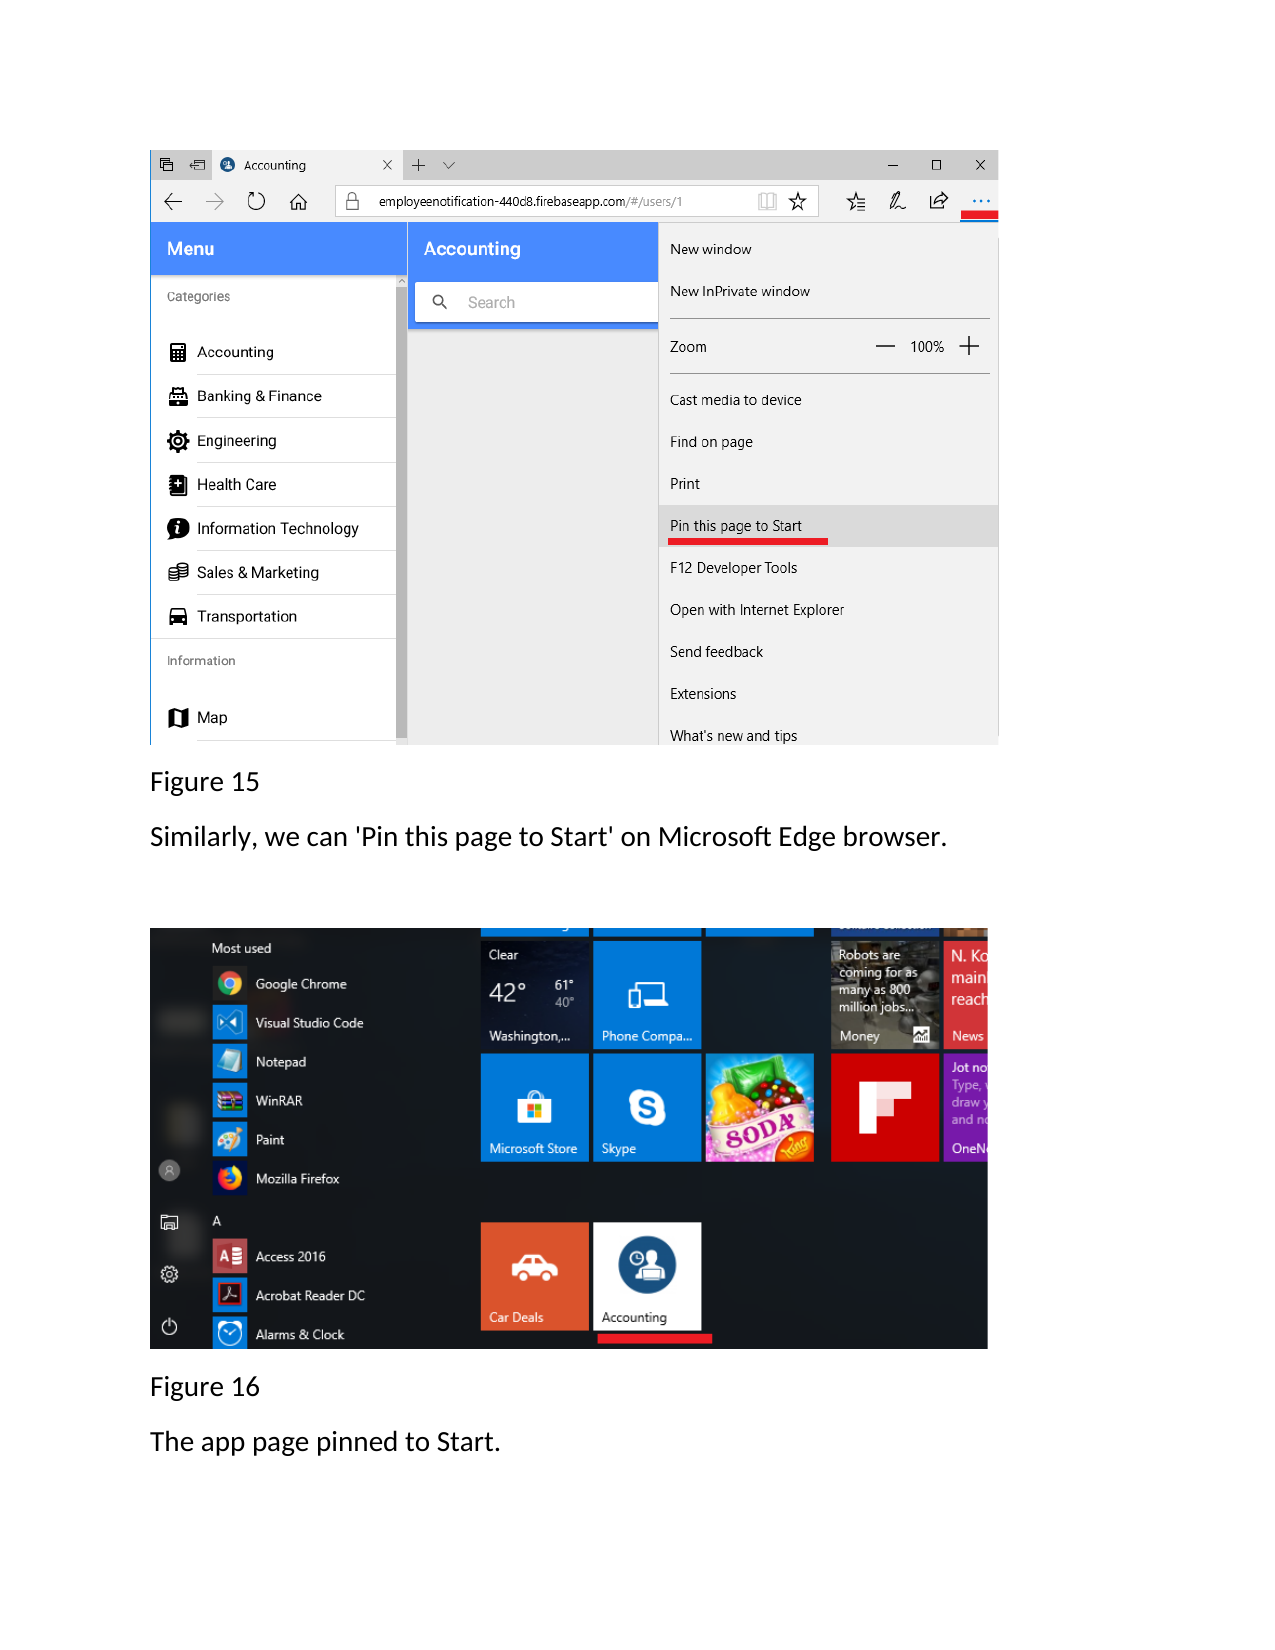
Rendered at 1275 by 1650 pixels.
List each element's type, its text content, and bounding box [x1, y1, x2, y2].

text Figure 15 [150, 763, 1125, 799]
text Figure 16 [150, 1368, 1125, 1403]
picture [150, 928, 988, 1349]
text Similarly, we can 'Pin this page to Start' on Microsoft Edge browser. [150, 818, 1125, 854]
picture [150, 150, 999, 745]
text The app page pinned to Start. [150, 1423, 1125, 1458]
